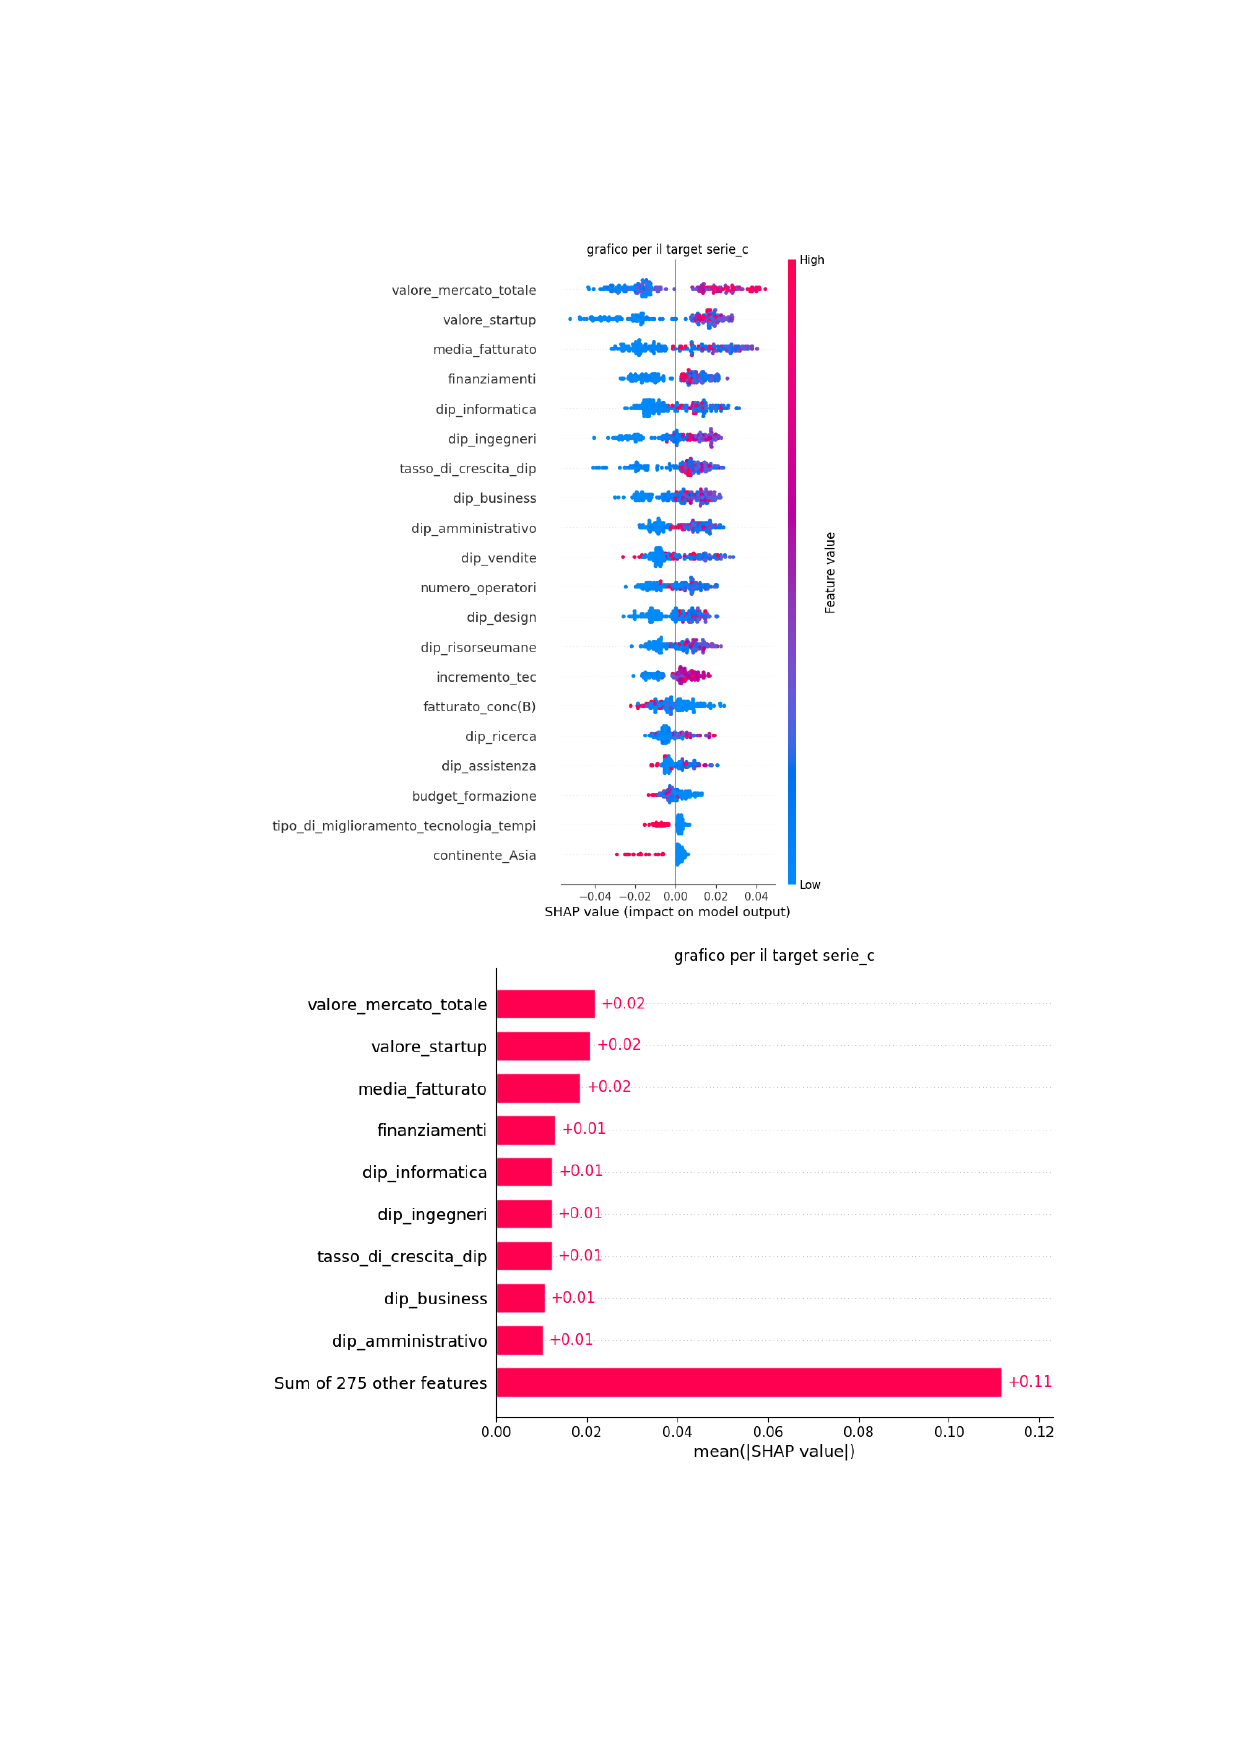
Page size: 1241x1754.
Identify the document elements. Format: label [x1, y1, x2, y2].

picture [265, 939, 1063, 1469]
picture [265, 236, 845, 926]
